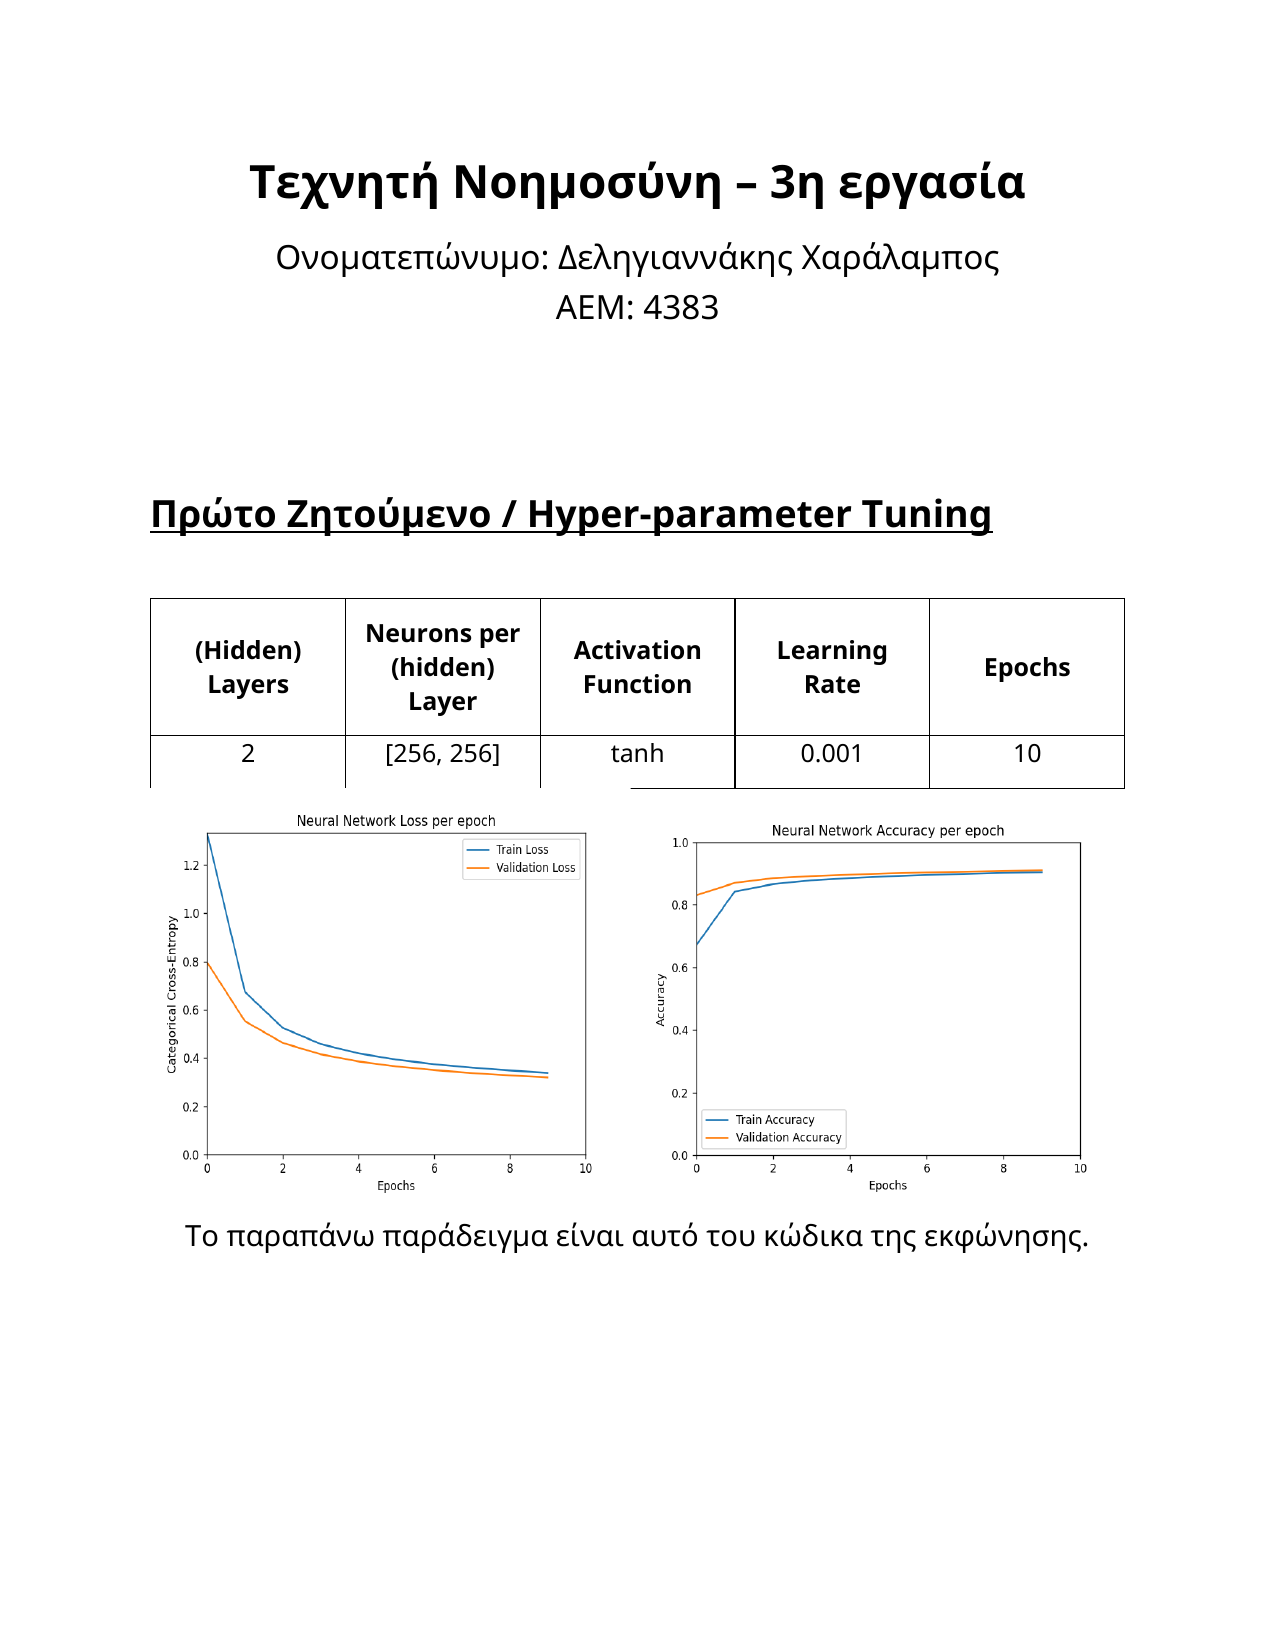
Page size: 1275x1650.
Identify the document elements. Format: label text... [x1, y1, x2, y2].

table_cell 10 [930, 736, 1124, 787]
text Το παραπάνω παράδειγμα είναι αυτό του κώδικα της εκφώνησης. [150, 1215, 1125, 1255]
table_header Learning Rate [736, 599, 929, 735]
picture [636, 796, 1125, 1196]
table_header Epochs [930, 599, 1124, 735]
table_cell 0.001 [736, 736, 929, 787]
picture [150, 788, 631, 1196]
text Πρώτο Ζητούμενο / Hyper-parameter Tuning [150, 487, 1125, 538]
text Ονοματεπώνυμο: Δεληγιαννάκης Χαράλαμπος [150, 234, 1125, 279]
text Τεχνητή Νοημοσύνη – 3η εργασία [150, 150, 1125, 212]
table_header Activation Function [541, 599, 734, 735]
table_cell [256, 256] [346, 736, 540, 787]
text ΑΕΜ: 4383 [150, 283, 1125, 329]
table_cell tanh [541, 736, 734, 787]
table_header (Hidden) Layers [151, 599, 345, 735]
table_header Neurons per (hidden) Layer [346, 599, 540, 735]
table_cell 2 [151, 736, 345, 787]
